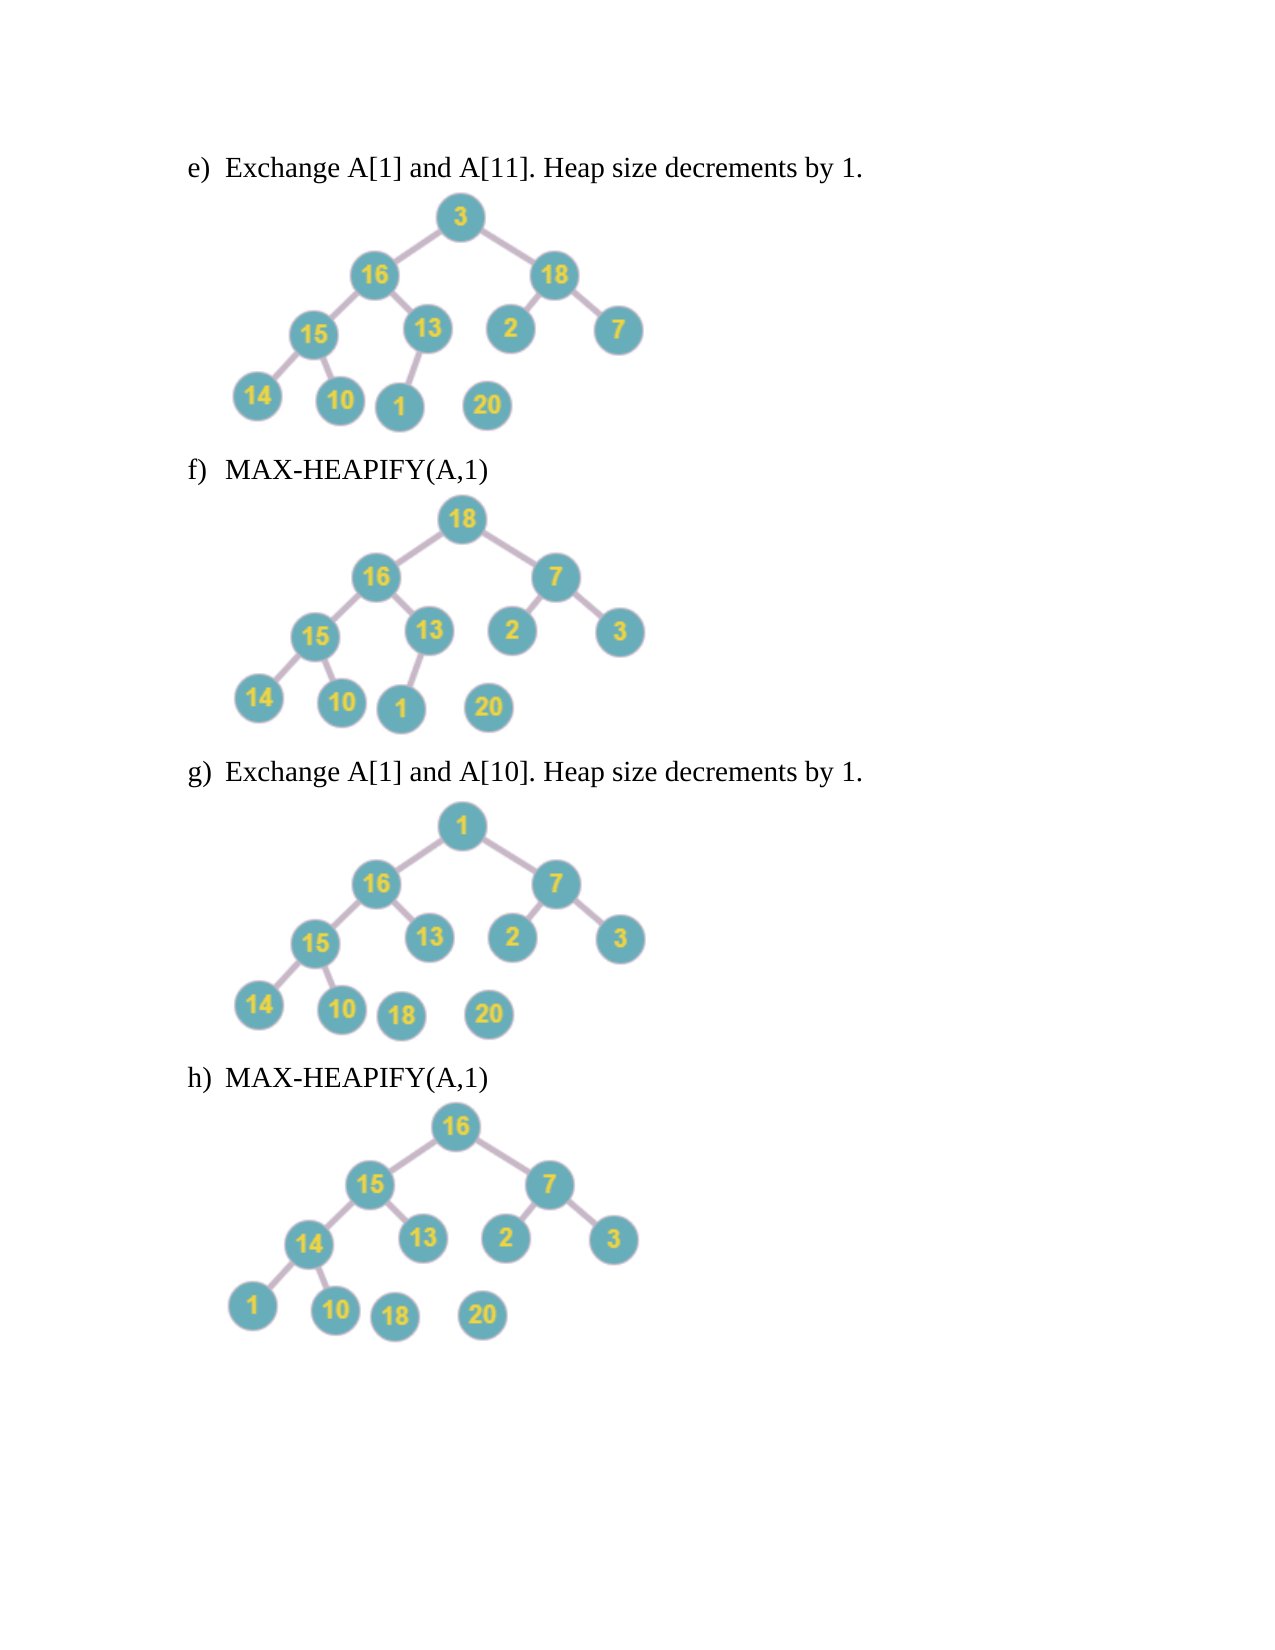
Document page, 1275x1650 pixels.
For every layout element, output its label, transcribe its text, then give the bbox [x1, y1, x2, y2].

picture [225, 185, 669, 450]
picture [225, 789, 671, 1059]
picture [225, 487, 669, 752]
picture [225, 1096, 658, 1377]
